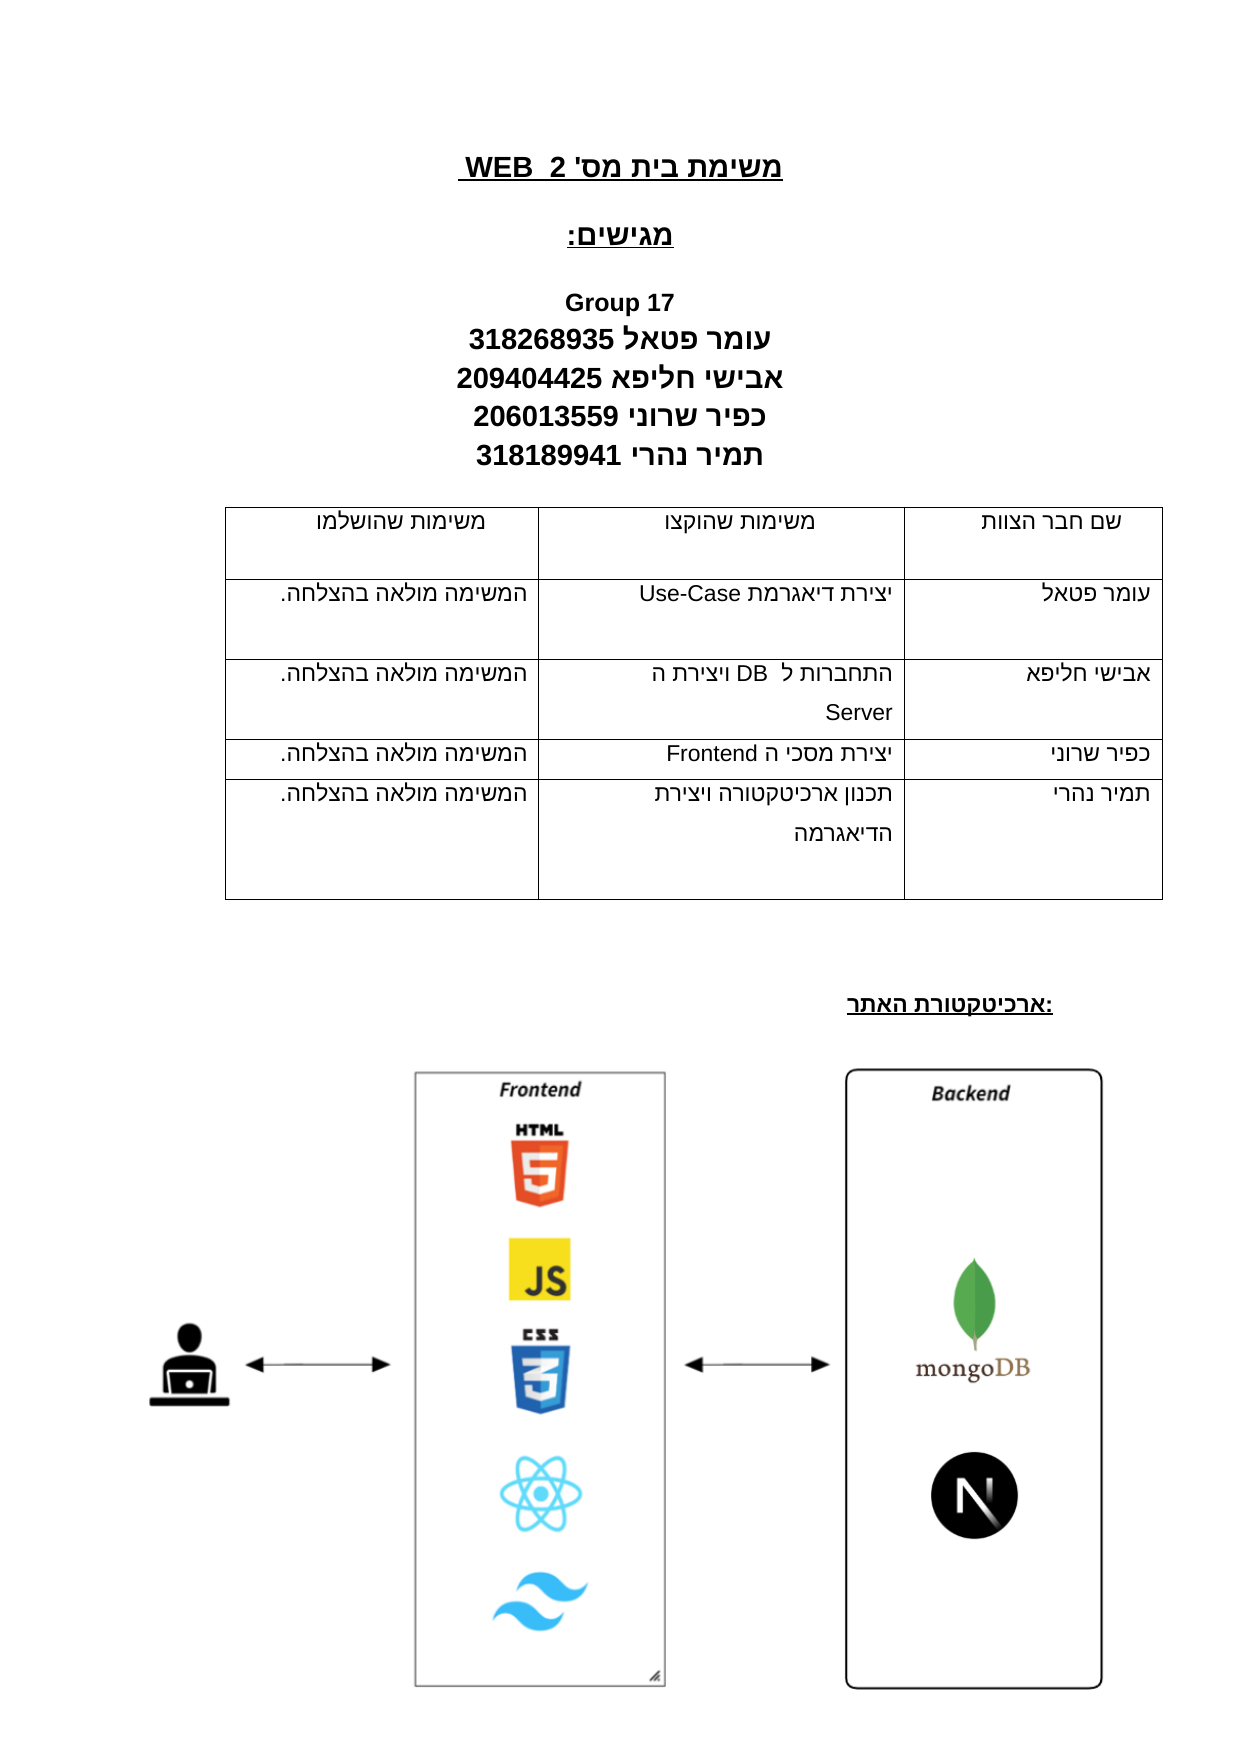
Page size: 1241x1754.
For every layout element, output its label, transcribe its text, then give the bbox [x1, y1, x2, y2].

table_cell המשימה מולאה בהצלחה. [226, 780, 538, 899]
table_header משימות שהושלמו [226, 508, 538, 579]
text ארכיטקטורת האתר: [187, 991, 1053, 1017]
text כפיר שרוני 206013559 [187, 399, 1053, 433]
table_header משימות שהוקצו [539, 508, 904, 579]
table_cell המשימה מולאה בהצלחה. [226, 740, 538, 779]
table_cell כפיר שרוני [905, 740, 1162, 779]
table_cell תכנון ארכיטקטורה ויצירת הדיאגרמה [539, 780, 904, 899]
text תמיר נהרי 318189941 [187, 438, 1053, 471]
table_cell תמיר נהרי [905, 780, 1162, 899]
table_cell המשימה מולאה בהצלחה. [226, 660, 538, 739]
text מגישים: Group 17 עומר פטאל 318268935 [187, 218, 1053, 356]
table_cell עומר פטאל [905, 580, 1162, 659]
picture [131, 1051, 1140, 1696]
table_cell המשימה מולאה בהצלחה. [226, 580, 538, 659]
text אבישי חליפא 209404425 [187, 361, 1053, 394]
table_cell אבישי חליפא [905, 660, 1162, 739]
table_cell התחברות ל DB ויצירת ה Server [539, 660, 904, 739]
table_cell יצירת מסכי ה Frontend [539, 740, 904, 779]
text משימת בית מס' 2 WEB [187, 150, 1053, 214]
table_header שם חבר הצוות [905, 508, 1162, 579]
table_cell יצירת דיאגרמת Use-Case [539, 580, 904, 659]
